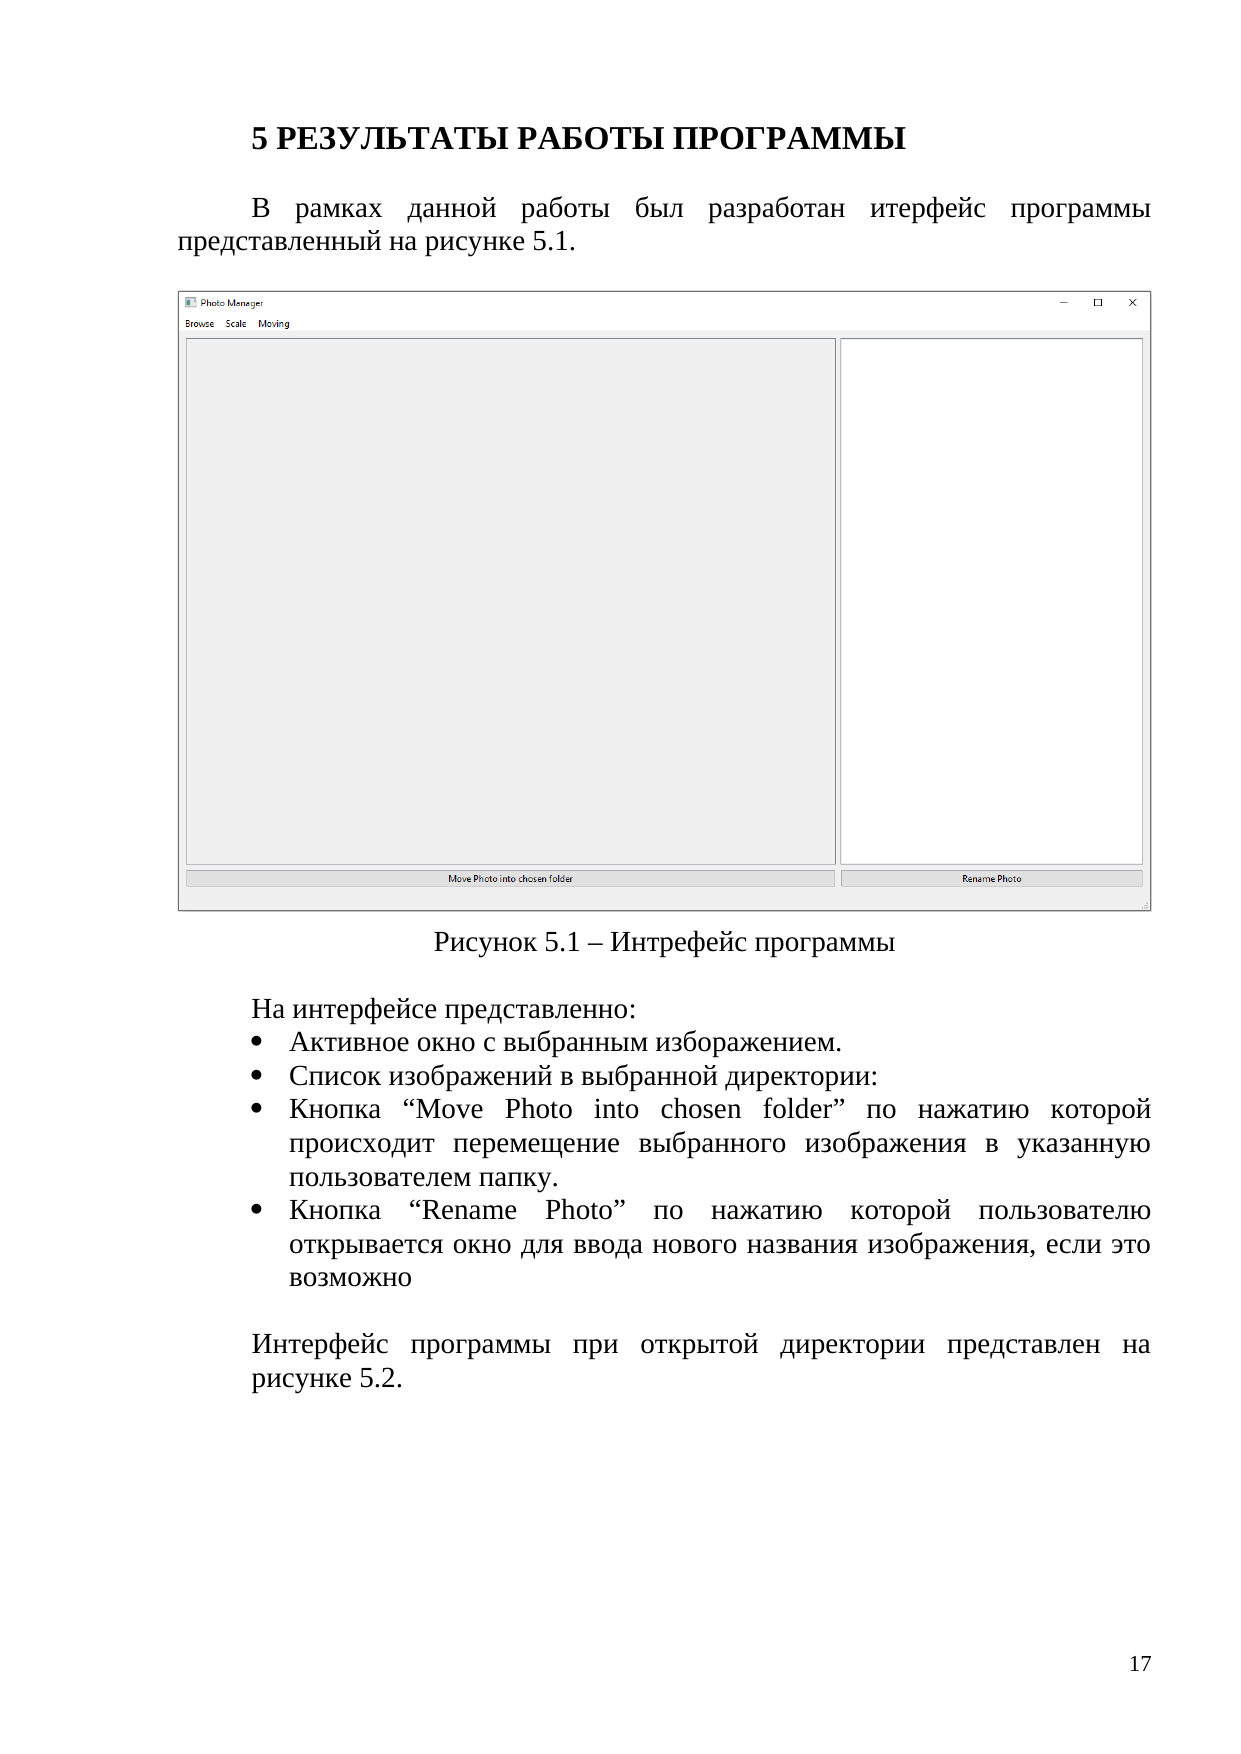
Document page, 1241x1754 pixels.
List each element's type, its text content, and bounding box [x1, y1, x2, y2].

list Кнопка “Move Photo into chosen folder” по нажатию которой происходит перемещение выбранного изображения в указанную пользователем папку. [251, 1092, 1152, 1192]
list Активное окно с выбранным изборажением. [251, 1024, 1152, 1058]
text Рисунок 5.1 – Интрефейс программы [177, 924, 1152, 957]
text Интерфейс программы при открытой директории представлен на рисунке 5.2. [251, 1327, 1152, 1394]
text На интерфейсе представленно: [177, 991, 1152, 1024]
list Кнопка “Rename Photo” по нажатию которой пользователю открывается окно для ввода нового названия изображения, если это возможно [251, 1192, 1152, 1293]
subtitle 5 РЕЗУЛЬТАТЫ РАБОТЫ ПРОГРАММЫ [177, 118, 1152, 156]
text В рамках данной работы был разработан итерфейс программы представленный на рисунке 5.1. [177, 190, 1152, 257]
list Список изображений в выбранной директории: [251, 1058, 1152, 1092]
picture [177, 290, 1152, 912]
